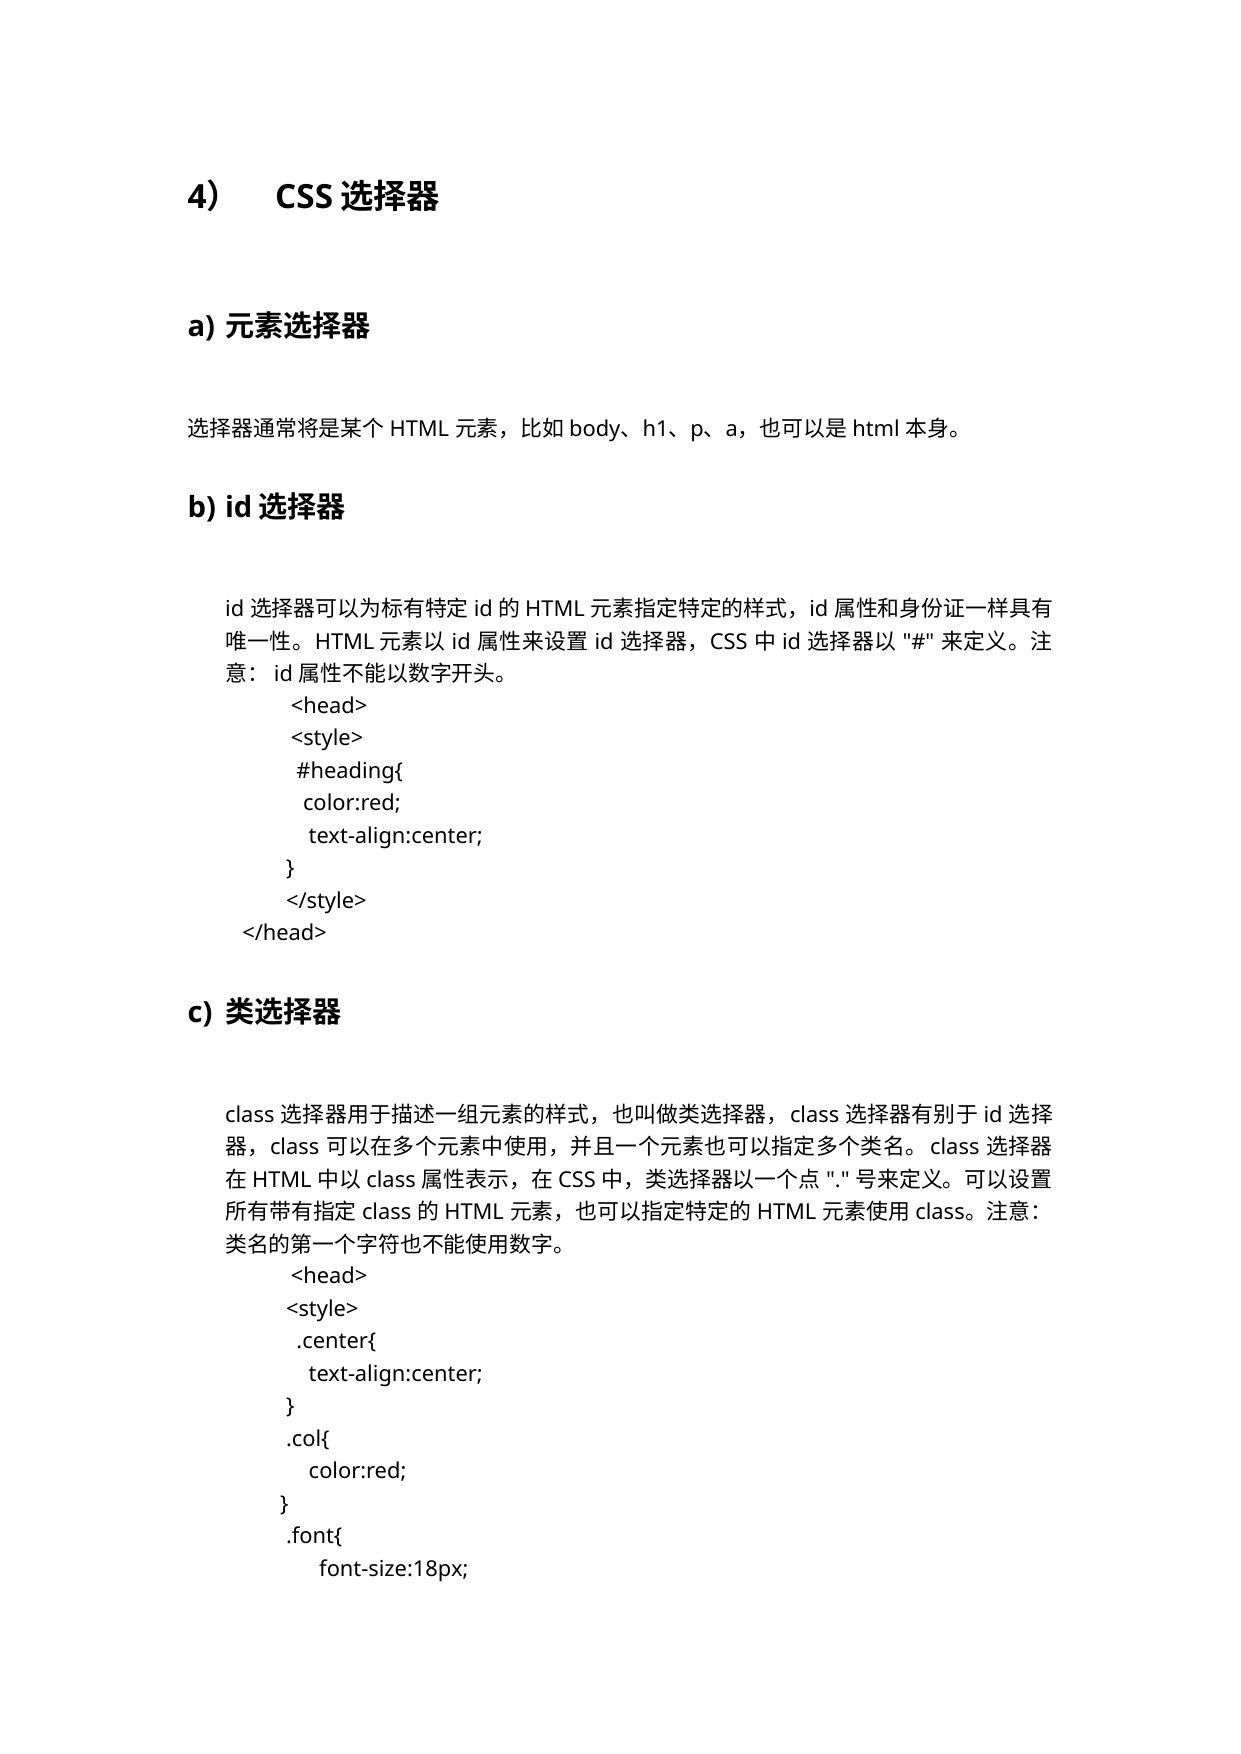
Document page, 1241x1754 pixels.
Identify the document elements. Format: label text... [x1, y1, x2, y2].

list class 选择器用于描述一组元素的样式，也叫做类选择器，class 选择器有别于 id 选择器，class 可以在多个元素中使用，并且一个元素也可以指定多个类名。class 选择器在 HTML 中以 class 属性表示，在 CSS 中，类选择器以一个点 "." 号来定义。可以设置所有带有指定 class 的 HTML 元素，也可以指定特定的 HTML 元素使用 class。注意：类名的第一个字符也不能使用数字。 [225, 1096, 1053, 1259]
list text-align:center; [225, 818, 1053, 851]
subtitle 类选择器 [187, 977, 1053, 1042]
list color:red; [225, 786, 1053, 818]
list font-size:18px; [225, 1551, 1053, 1584]
list <head> [225, 688, 1053, 721]
list </style> [225, 883, 1053, 916]
list } [225, 1486, 1053, 1519]
list <head> [225, 1259, 1053, 1291]
list #heading{ [225, 753, 1053, 786]
subtitle CSS选择器 [187, 162, 1053, 227]
list .font{ [225, 1519, 1053, 1551]
list .col{ [225, 1421, 1053, 1454]
list text-align:center; [225, 1356, 1053, 1389]
list .center{ [225, 1324, 1053, 1356]
list } [225, 851, 1053, 883]
subtitle id选择器 [187, 472, 1053, 537]
subtitle 元素选择器 [187, 291, 1053, 356]
list </head> [225, 916, 1053, 948]
list <style> [225, 1291, 1053, 1324]
list } [225, 1389, 1053, 1421]
list color:red; [225, 1454, 1053, 1486]
list id 选择器可以为标有特定 id 的 HTML 元素指定特定的样式，id 属性和身份证一样具有唯一性。HTML元素以 id 属性来设置 id 选择器，CSS 中 id 选择器以 "#" 来定义。注意： id 属性不能以数字开头。 [225, 591, 1053, 688]
text 选择器通常将是某个 HTML 元素，比如 body、h1、p、a，也可以是 html 本身。 [187, 410, 1053, 443]
list <style> [225, 721, 1053, 753]
